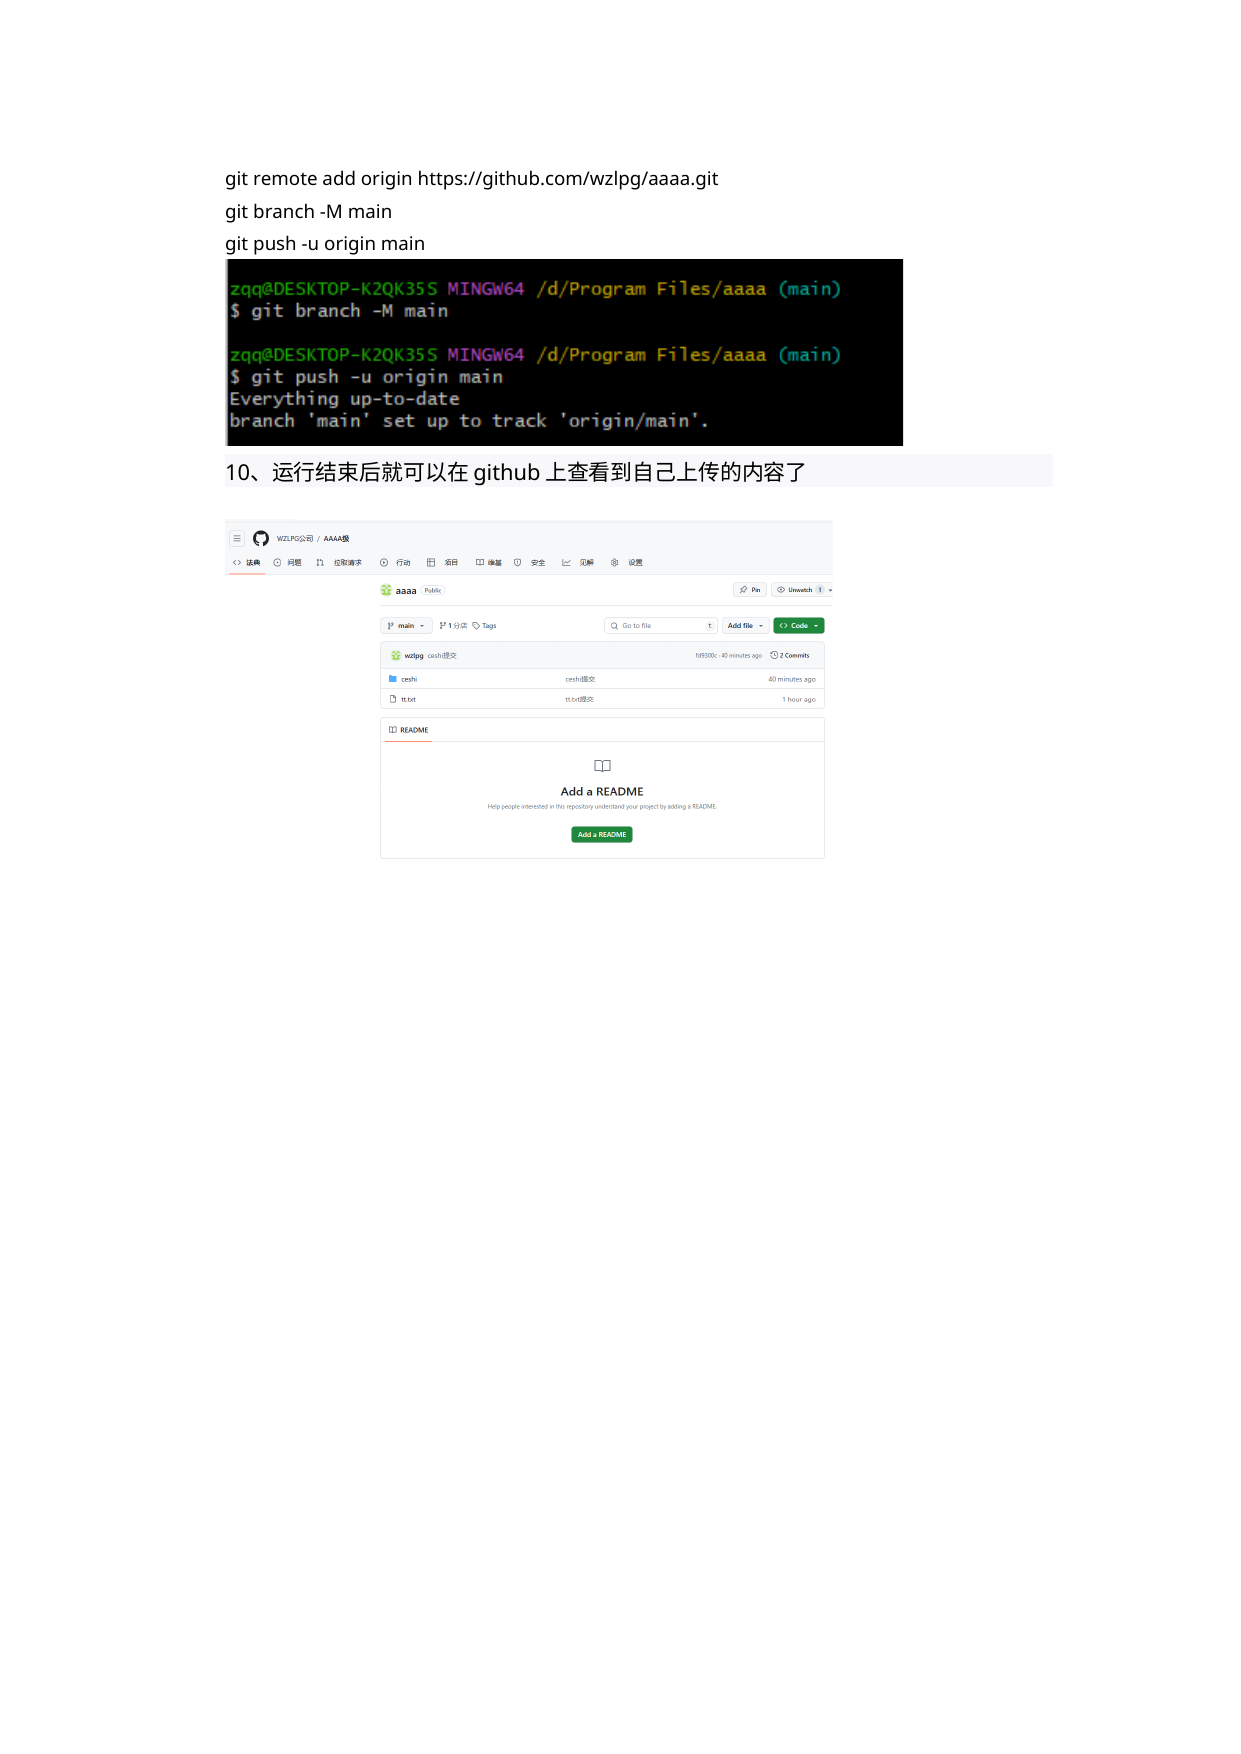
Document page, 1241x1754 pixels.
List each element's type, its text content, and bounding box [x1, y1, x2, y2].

list 10、运行结束后就可以在github上查看到自己上传的内容了 [225, 454, 1053, 487]
text git push -u origin main [187, 227, 1053, 259]
text git remote add origin https://github.com/wzlpg/aaaa.git [187, 162, 1053, 194]
picture [225, 259, 904, 446]
text git branch -M main [187, 194, 1053, 227]
picture [225, 519, 833, 882]
